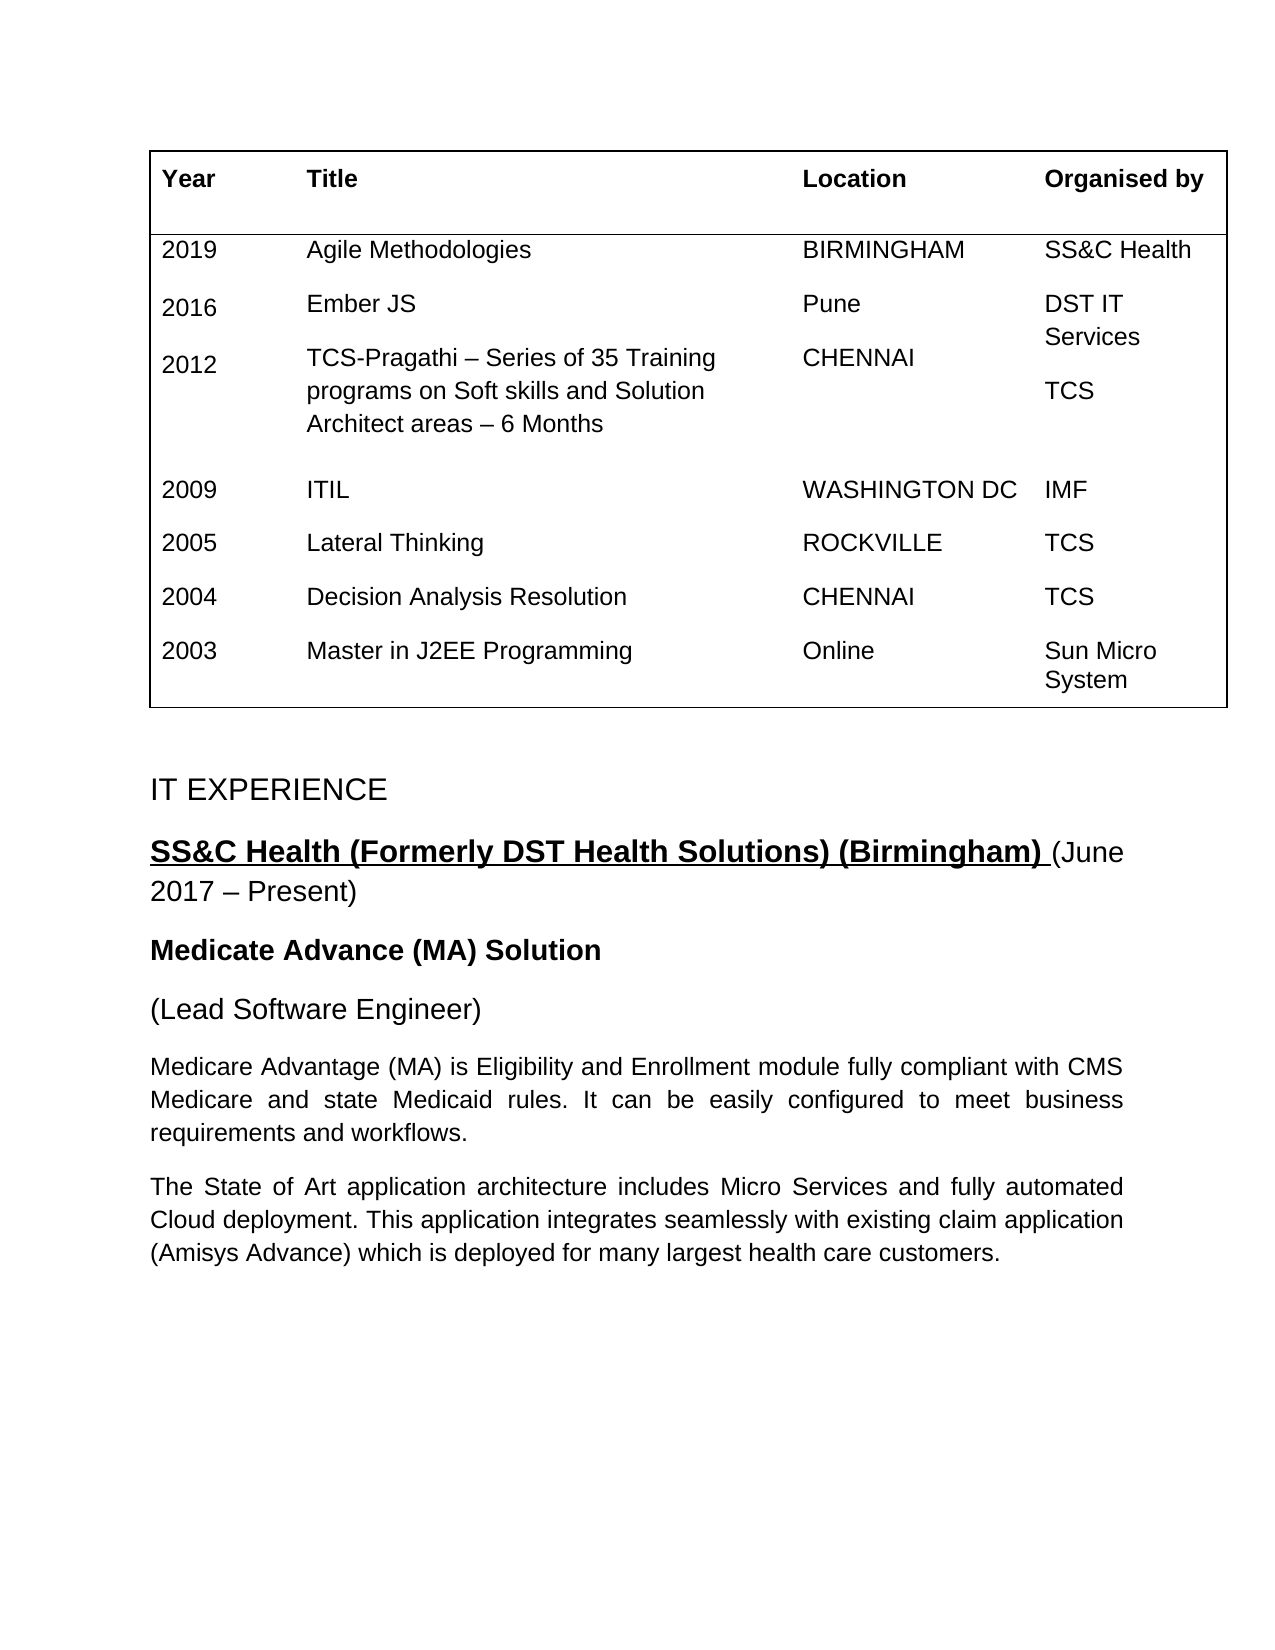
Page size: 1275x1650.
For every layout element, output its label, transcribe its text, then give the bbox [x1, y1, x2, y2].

table_cell Online [791, 624, 1033, 707]
table_header Location [791, 152, 1033, 233]
table_cell TCS [1033, 516, 1226, 570]
table_cell Decision Analysis Resolution [295, 570, 791, 623]
text The State of Art application architecture includes Micro Services and fully automated Cloud deployment. This application integrates seamlessly with existing claim application (Amisys Advance) which is deployed for many largest health care customers. [150, 1172, 1125, 1266]
text Medicate Advance (MA) Solution [150, 933, 1125, 966]
table_cell Sun Micro System [1033, 624, 1226, 707]
table_header Organised by [1033, 152, 1226, 233]
table_cell IMF [1033, 462, 1226, 516]
table_cell ROCKVILLE [791, 516, 1033, 570]
table_cell 2005 [151, 516, 295, 570]
table_cell WASHINGTON DC [791, 462, 1033, 516]
table_cell Master in J2EE Programming [295, 624, 791, 707]
table_cell 2003 [151, 624, 295, 707]
table_cell 2019 2016 2012 [151, 235, 295, 462]
table_cell SS&C Health DST IT Services TCS [1033, 235, 1226, 462]
table_cell Agile Methodologies Ember JS TCS-Pragathi – Series of 35 Training programs on Soft skills and Solution Architect areas – 6 Months [295, 235, 791, 462]
table_cell CHENNAI [791, 570, 1033, 623]
table_cell Lateral Thinking [295, 516, 791, 570]
table_cell BIRMINGHAM Pune CHENNAI [791, 235, 1033, 462]
table_cell 2009 [151, 462, 295, 516]
table_cell TCS [1033, 570, 1226, 623]
text SS&C Health (Formerly DST Health Solutions) (Birmingham) (June 2017 – Present) [150, 833, 1125, 907]
text (Lead Software Engineer) [150, 992, 1125, 1026]
text IT EXPERIENCE [150, 771, 1125, 806]
text Medicare Advantage (MA) is Eligibility and Enrollment module fully compliant with CMS Medicare and state Medicaid rules. It can be easily configured to meet business requirements and workflows. [150, 1052, 1125, 1146]
table_cell 2004 [151, 570, 295, 623]
table_cell ITIL [295, 462, 791, 516]
table_header Year [151, 152, 295, 233]
table_header Title [295, 152, 791, 233]
